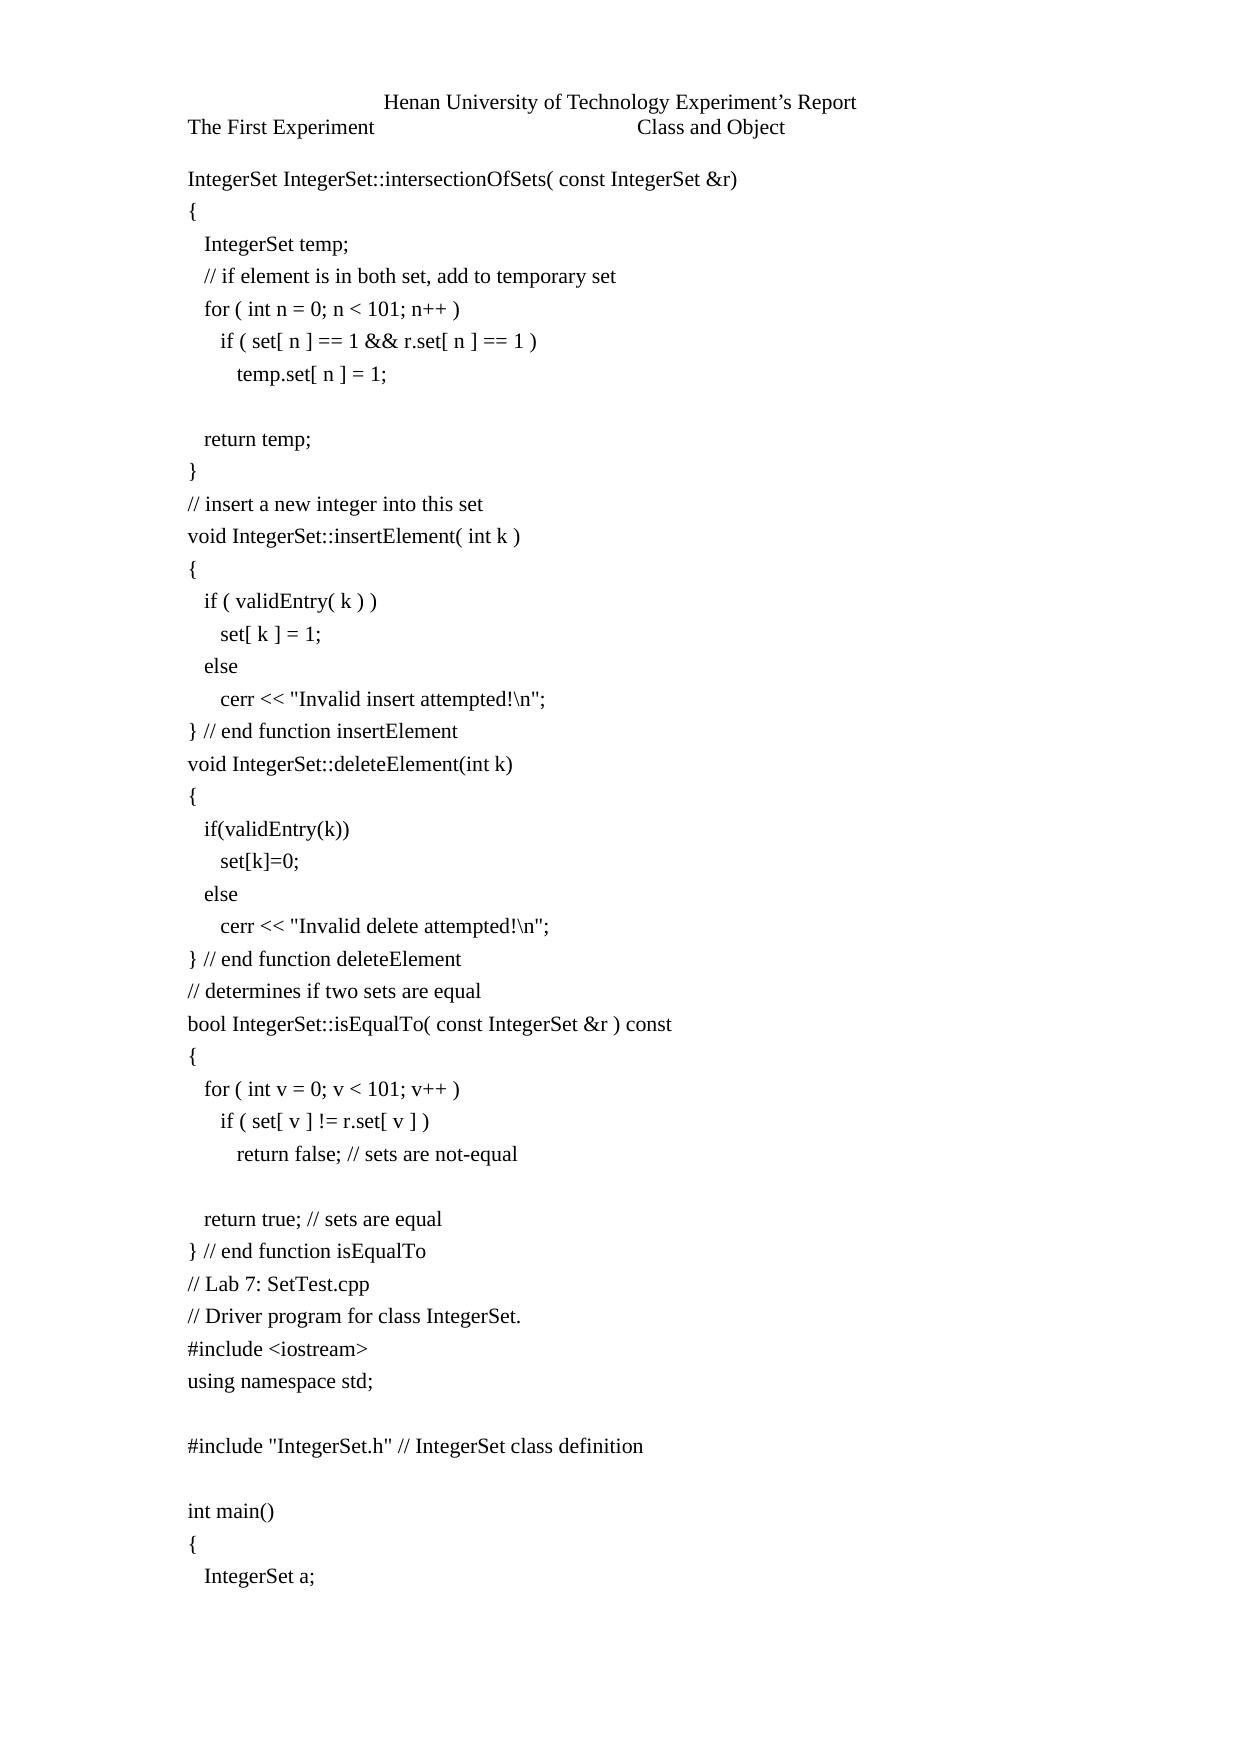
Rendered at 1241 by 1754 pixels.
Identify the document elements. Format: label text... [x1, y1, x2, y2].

text for ( int n = 0; n < 101; n++ ) [187, 292, 1053, 324]
text // insert a new integer into this set [187, 487, 1053, 519]
text void IntegerSet::deleteElement(int k) [187, 747, 1053, 779]
text { [187, 1527, 1053, 1559]
text cerr << "Invalid delete attempted!\n"; [187, 909, 1053, 942]
text } [187, 454, 1053, 487]
text else [187, 877, 1053, 909]
text if(validEntry(k)) [187, 812, 1053, 844]
text #include <iostream> [187, 1332, 1053, 1364]
text for ( int v = 0; v < 101; v++ ) [187, 1072, 1053, 1104]
text int main() [187, 1494, 1053, 1527]
text } // end function isEqualTo [187, 1234, 1053, 1267]
text { [187, 552, 1053, 584]
text #include "IntegerSet.h" // IntegerSet class definition [187, 1429, 1053, 1462]
text } // end function deleteElement [187, 942, 1053, 974]
text // Lab 7: SetTest.cpp [187, 1267, 1053, 1299]
text IntegerSet IntegerSet::intersectionOfSets( const IntegerSet &r) [187, 162, 1053, 194]
text set[k]=0; [187, 844, 1053, 877]
text // determines if two sets are equal [187, 974, 1053, 1007]
text if ( validEntry( k ) ) [187, 584, 1053, 617]
text return temp; [187, 422, 1053, 454]
text void IntegerSet::insertElement( int k ) [187, 519, 1053, 552]
text temp.set[ n ] = 1; [187, 357, 1053, 389]
text set[ k ] = 1; [187, 617, 1053, 649]
text if ( set[ n ] == 1 && r.set[ n ] == 1 ) [187, 324, 1053, 357]
text return true; // sets are equal [187, 1202, 1053, 1234]
text else [187, 649, 1053, 682]
text // if element is in both set, add to temporary set [187, 259, 1053, 292]
text if ( set[ v ] != r.set[ v ] ) [187, 1104, 1053, 1137]
text { [187, 1039, 1053, 1072]
text IntegerSet temp; [187, 227, 1053, 259]
text return false; // sets are not-equal [187, 1137, 1053, 1169]
text } // end function insertElement [187, 714, 1053, 747]
text bool IntegerSet::isEqualTo( const IntegerSet &r ) const [187, 1007, 1053, 1039]
text { [187, 779, 1053, 812]
text cerr << "Invalid insert attempted!\n"; [187, 682, 1053, 714]
text IntegerSet a; [187, 1559, 1053, 1592]
text // Driver program for class IntegerSet. [187, 1299, 1053, 1332]
text using namespace std; [187, 1364, 1053, 1397]
text { [187, 194, 1053, 227]
